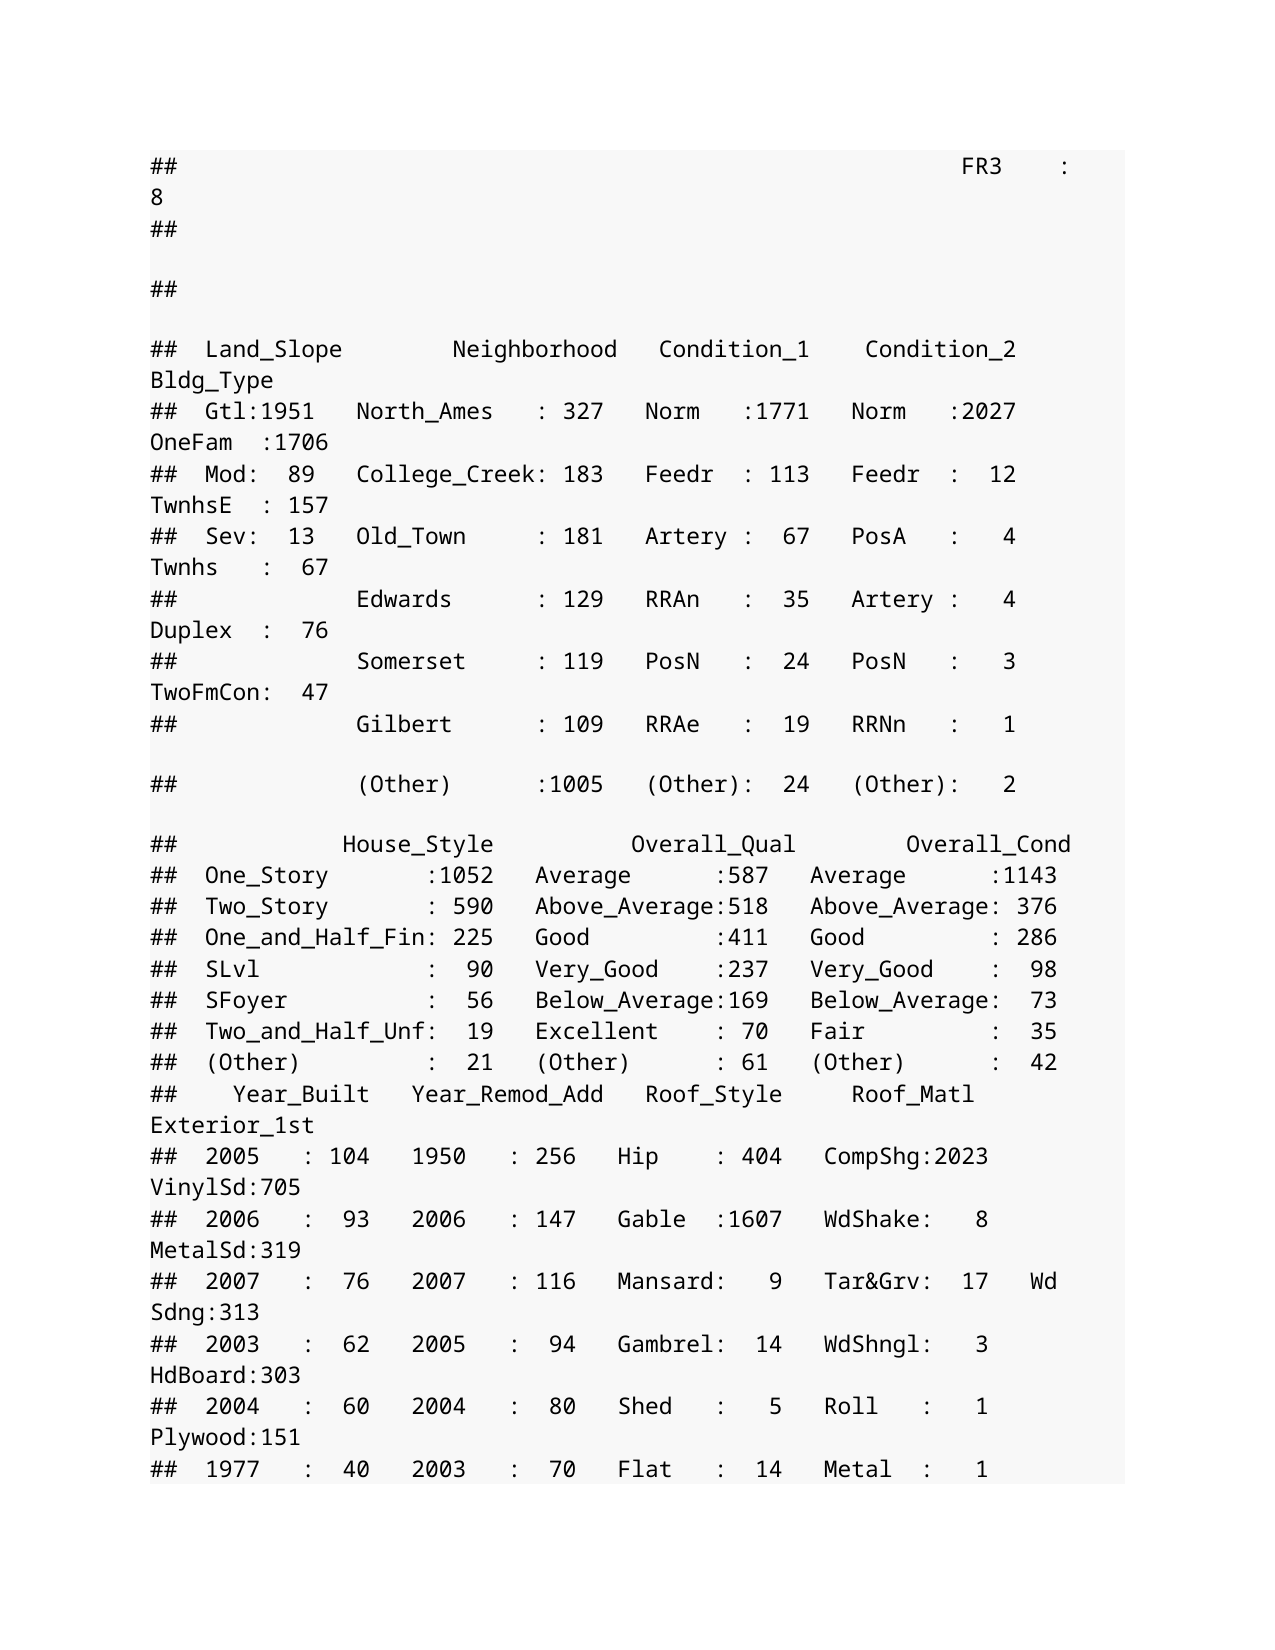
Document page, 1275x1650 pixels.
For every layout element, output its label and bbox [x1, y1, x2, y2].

text [150, 150, 1125, 1484]
